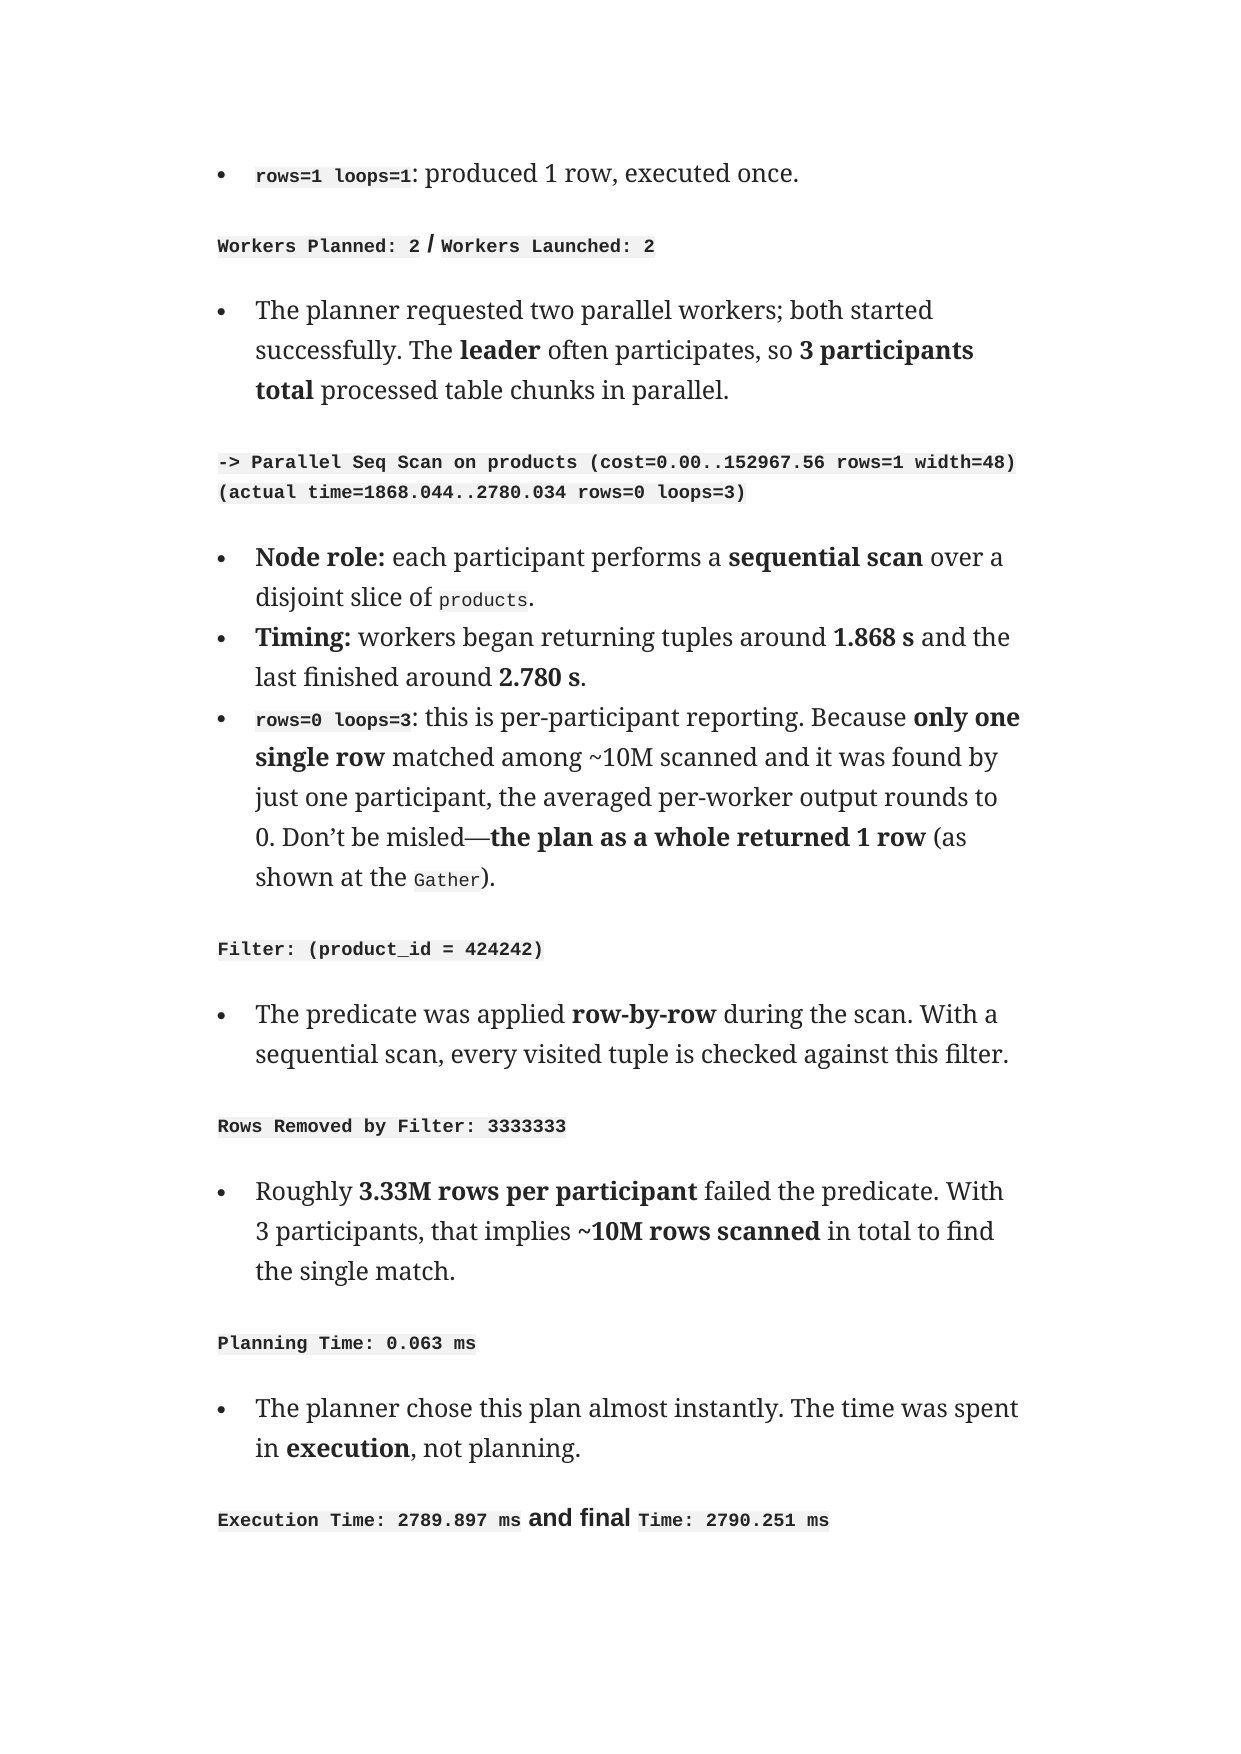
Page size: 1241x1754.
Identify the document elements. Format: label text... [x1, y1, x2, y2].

list The predicate was applied row-by-row during the scan. With a sequential scan, every visited tuple is checked against this filter. [218, 991, 1023, 1071]
list rows=0 loops=3: this is per-participant reporting. Because only one single row matched among ~10M scanned and it was found by just one participant, the averaged per-worker output rounds to 0. Don’t be misled—the plan as a whole returned 1 row (as shown at the Gather). [218, 694, 1023, 894]
subtitle Workers Planned: 2 / Workers Launched: 2 [217, 228, 1023, 258]
subtitle Planning Time: 0.063 ms [217, 1325, 1023, 1355]
subtitle Filter: (product_id = 424242) [217, 931, 1023, 961]
list Roughly 3.33M rows per participant failed the predicate. With 3 participants, that implies ~10M rows scanned in total to find the single match. [218, 1167, 1023, 1287]
subtitle Execution Time: 2789.897 ms and final Time: 2790.251 ms [217, 1502, 1023, 1532]
list The planner requested two parallel workers; both started successfully. The leader often participates, so 3 participants total processed table chunks in parallel. [218, 287, 1023, 407]
list Timing: workers began returning tuples around 1.868 s and the last finished around 2.780 s. [218, 614, 1023, 694]
subtitle Rows Removed by Filter: 3333333 [217, 1108, 1023, 1138]
list Node role: each participant performs a sequential scan over a disjoint slice of products. [218, 534, 1023, 614]
list The planner chose this plan almost instantly. The time was spent in execution, not planning. [218, 1384, 1023, 1464]
subtitle -> Parallel Seq Scan on products (cost=0.00..152967.56 rows=1 width=48) (actual time=1868.044..2780.034 rows=0 loops=3) [217, 444, 1023, 504]
list rows=1 loops=1: produced 1 row, executed once. [218, 150, 1023, 190]
